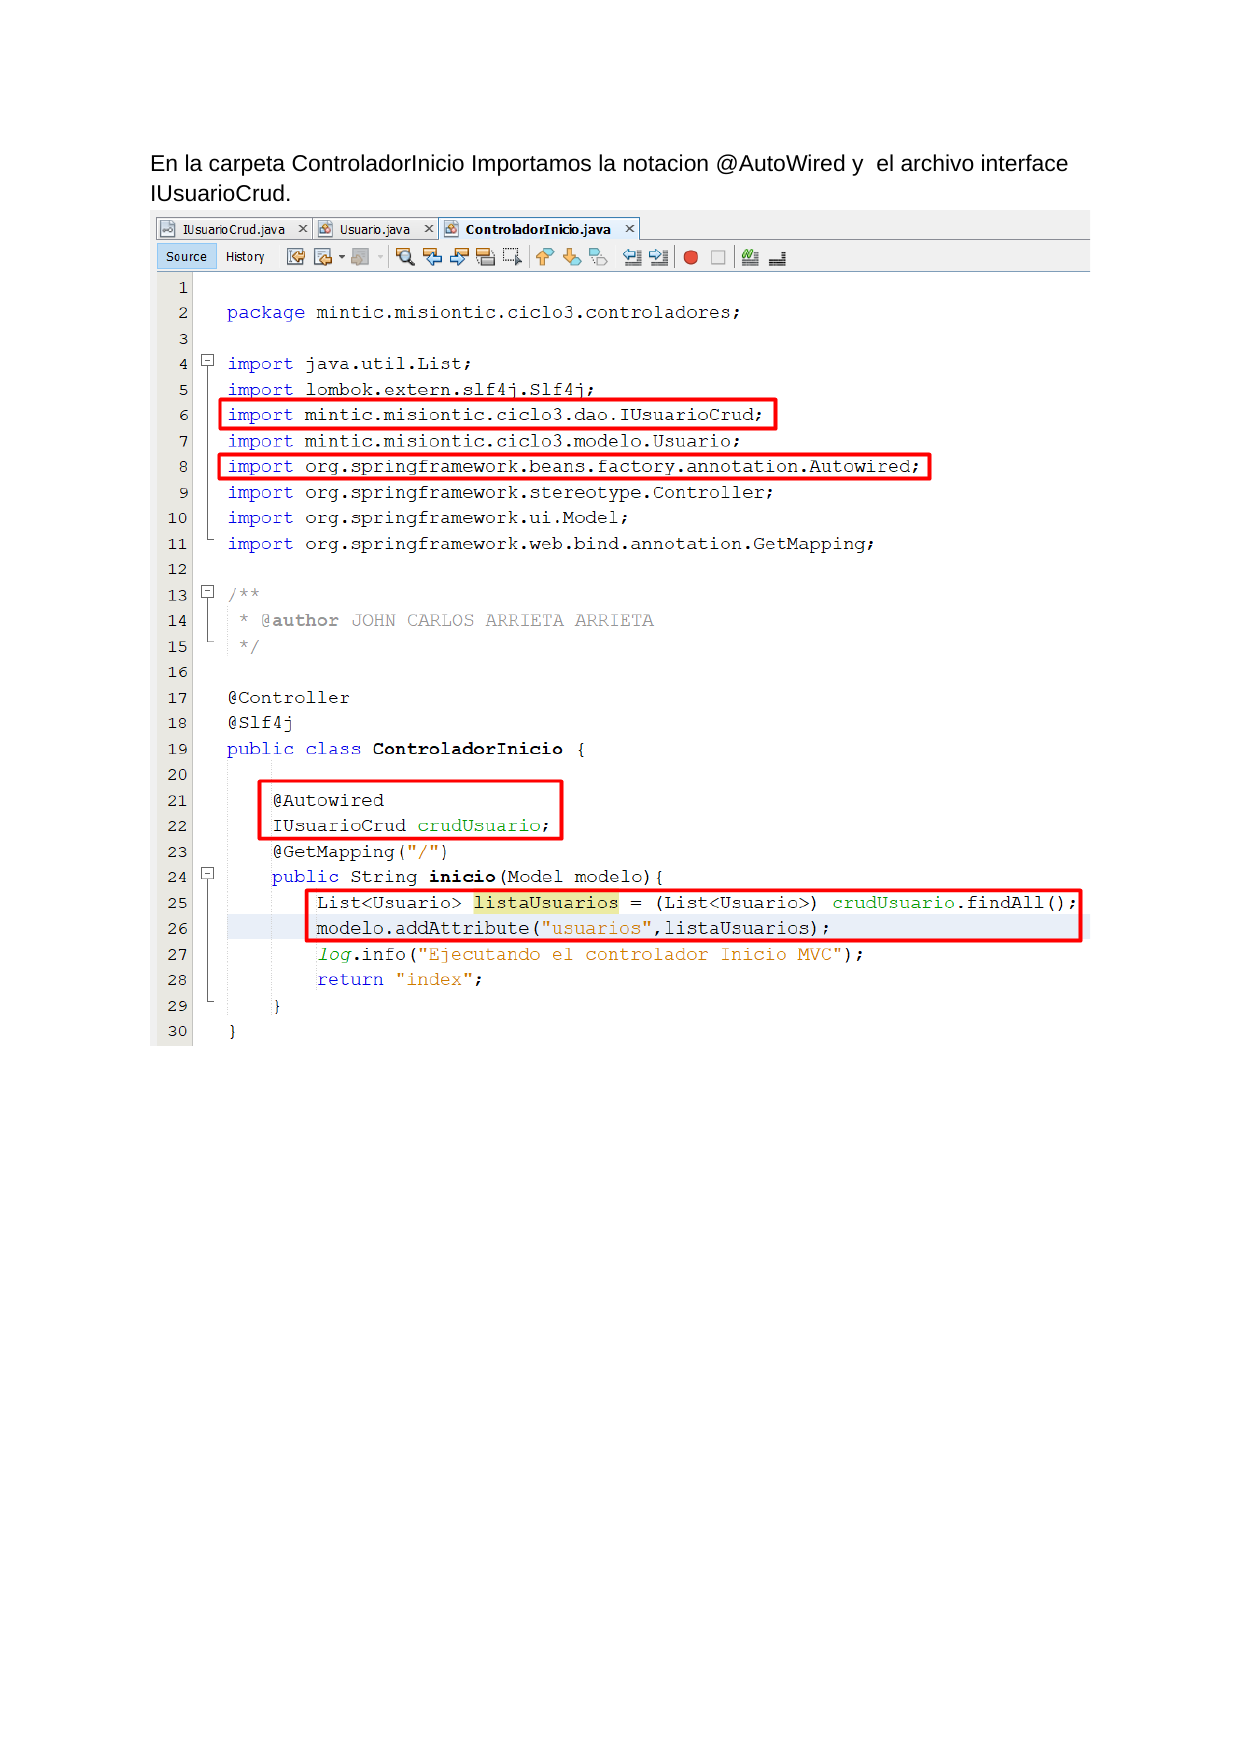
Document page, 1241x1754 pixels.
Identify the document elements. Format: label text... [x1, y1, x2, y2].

text En la carpeta ControladorInicio Importamos la notacion @AutoWired y el archivo interface IUsuarioCrud. [150, 150, 1090, 210]
picture [150, 210, 1091, 1046]
